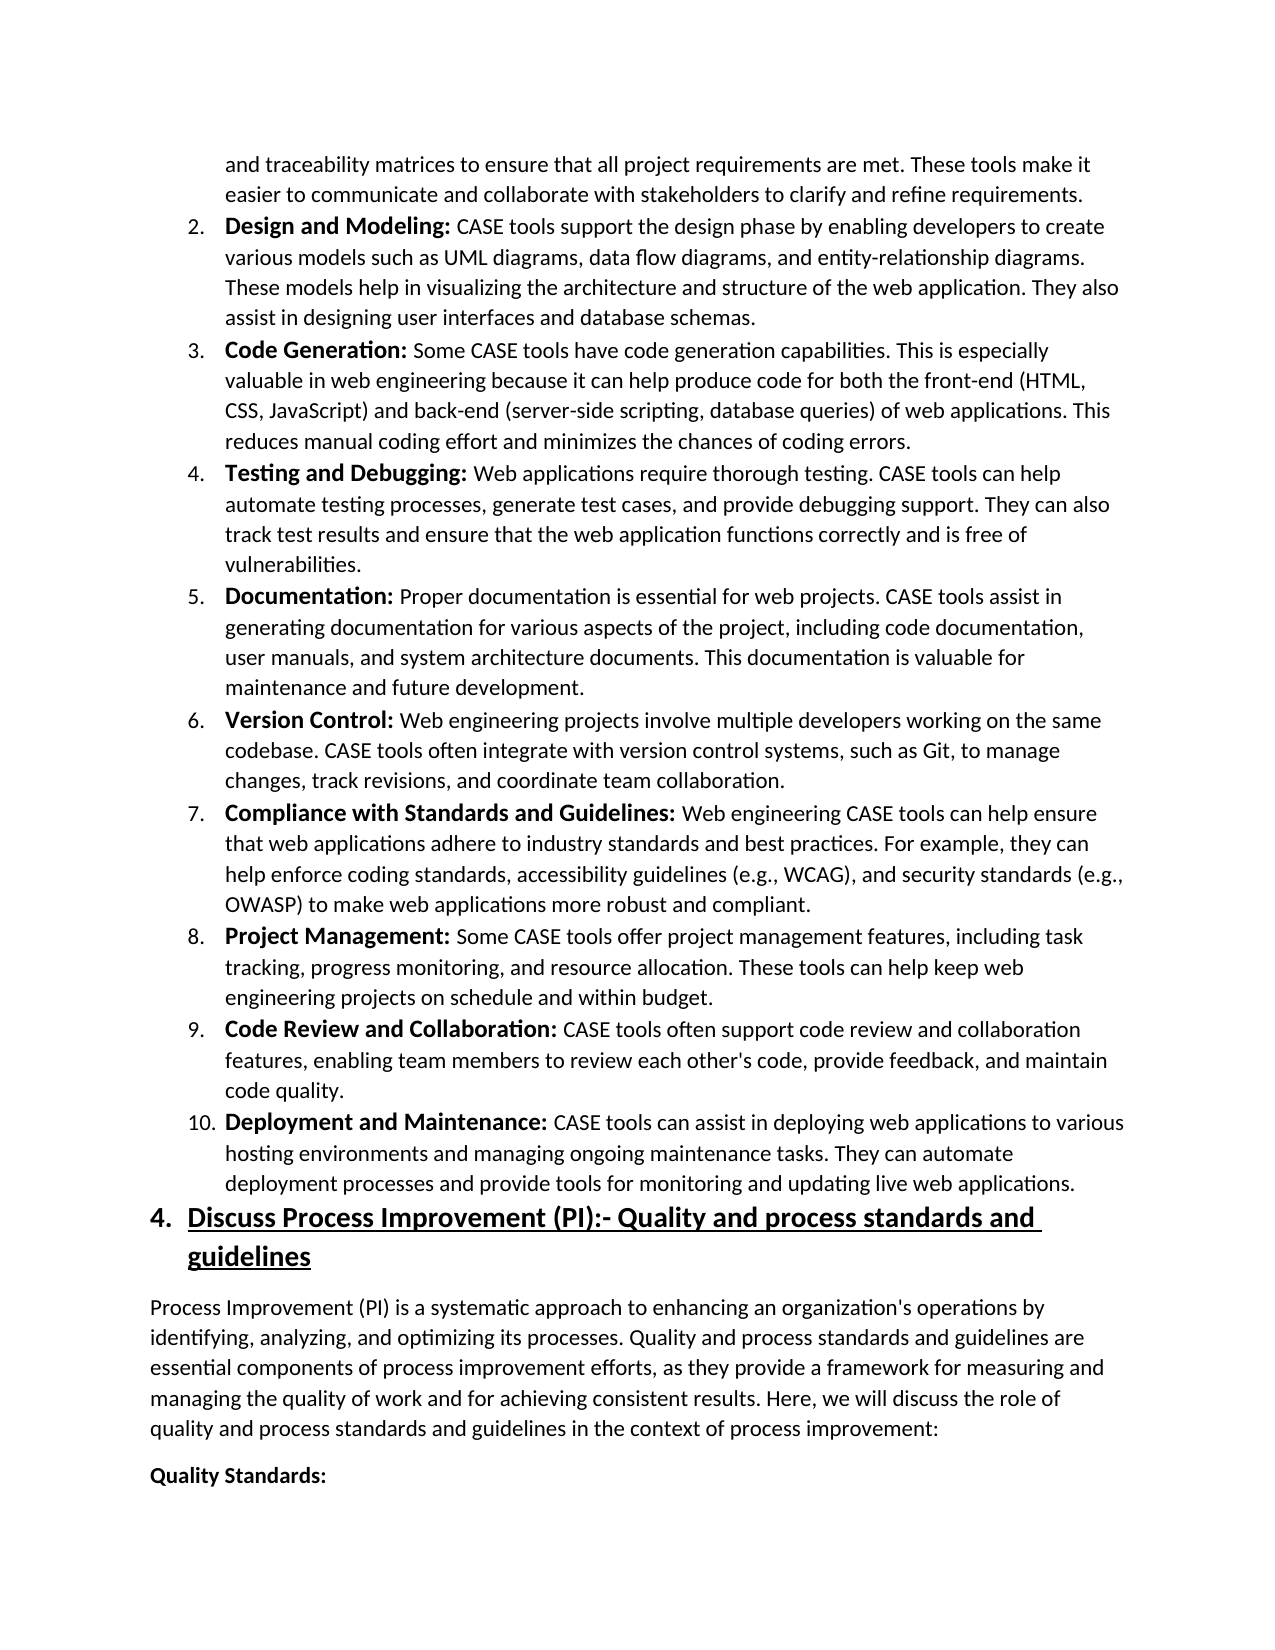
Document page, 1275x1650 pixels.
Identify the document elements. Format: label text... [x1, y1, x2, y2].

list Design and Modeling: CASE tools support the design phase by enabling developers to create various models such as UML diagrams, data flow diagrams, and entity-relationship diagrams. These models help in visualizing the architecture and structure of the web application. They also assist in designing user interfaces and database schemas. [187, 210, 1125, 332]
list Discuss Process Improvement (PI):- Quality and process standards and guidelines [150, 1199, 1125, 1274]
list Version Control: Web engineering projects involve multiple developers working on the same codebase. CASE tools often integrate with version control systems, such as Git, to manage changes, track revisions, and coordinate team collaboration. [187, 704, 1125, 795]
list Compliance with Standards and Guidelines: Web engineering CASE tools can help ensure that web applications adhere to industry standards and best practices. For example, they can help enforce coding standards, accessibility guidelines (e.g., WCAG), and security standards (e.g., OWASP) to make web applications more robust and compliant. [187, 797, 1125, 918]
text Process Improvement (PI) is a systematic approach to enhancing an organization's operations by identifying, analyzing, and optimizing its processes. Quality and process standards and guidelines are essential components of process improvement efforts, as they provide a framework for measuring and managing the quality of work and for achieving consistent results. Here, we will discuss the role of quality and process standards and guidelines in the context of process improvement: [150, 1293, 1125, 1442]
list Project Management: Some CASE tools offer project management features, including task tracking, progress monitoring, and resource allocation. These tools can help keep web engineering projects on schedule and within budget. [187, 920, 1125, 1011]
list Deployment and Maintenance: CASE tools can assist in deploying web applications to various hosting environments and managing ongoing maintenance tasks. They can automate deployment processes and provide tools for monitoring and updating live web applications. [187, 1106, 1125, 1197]
text Quality Standards: [150, 1461, 1125, 1489]
list Code Review and Collaboration: CASE tools often support code review and collaboration features, enabling team members to review each other's code, provide feedback, and maintain code quality. [187, 1013, 1125, 1104]
list Documentation: Proper documentation is essential for web projects. CASE tools assist in generating documentation for various aspects of the project, including code documentation, user manuals, and system architecture documents. This documentation is valuable for maintenance and future development. [187, 580, 1125, 702]
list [187, 150, 1125, 208]
list Code Generation: Some CASE tools have code generation capabilities. This is especially valuable in web engineering because it can help produce code for both the front-end (HTML, CSS, JavaScript) and back-end (server-side scripting, database queries) of web applications. This reduces manual coding effort and minimizes the chances of coding errors. [187, 334, 1125, 455]
list Testing and Debugging: Web applications require thorough testing. CASE tools can help automate testing processes, generate test cases, and provide debugging support. They can also track test results and ensure that the web application functions correctly and is free of vulnerabilities. [187, 457, 1125, 578]
